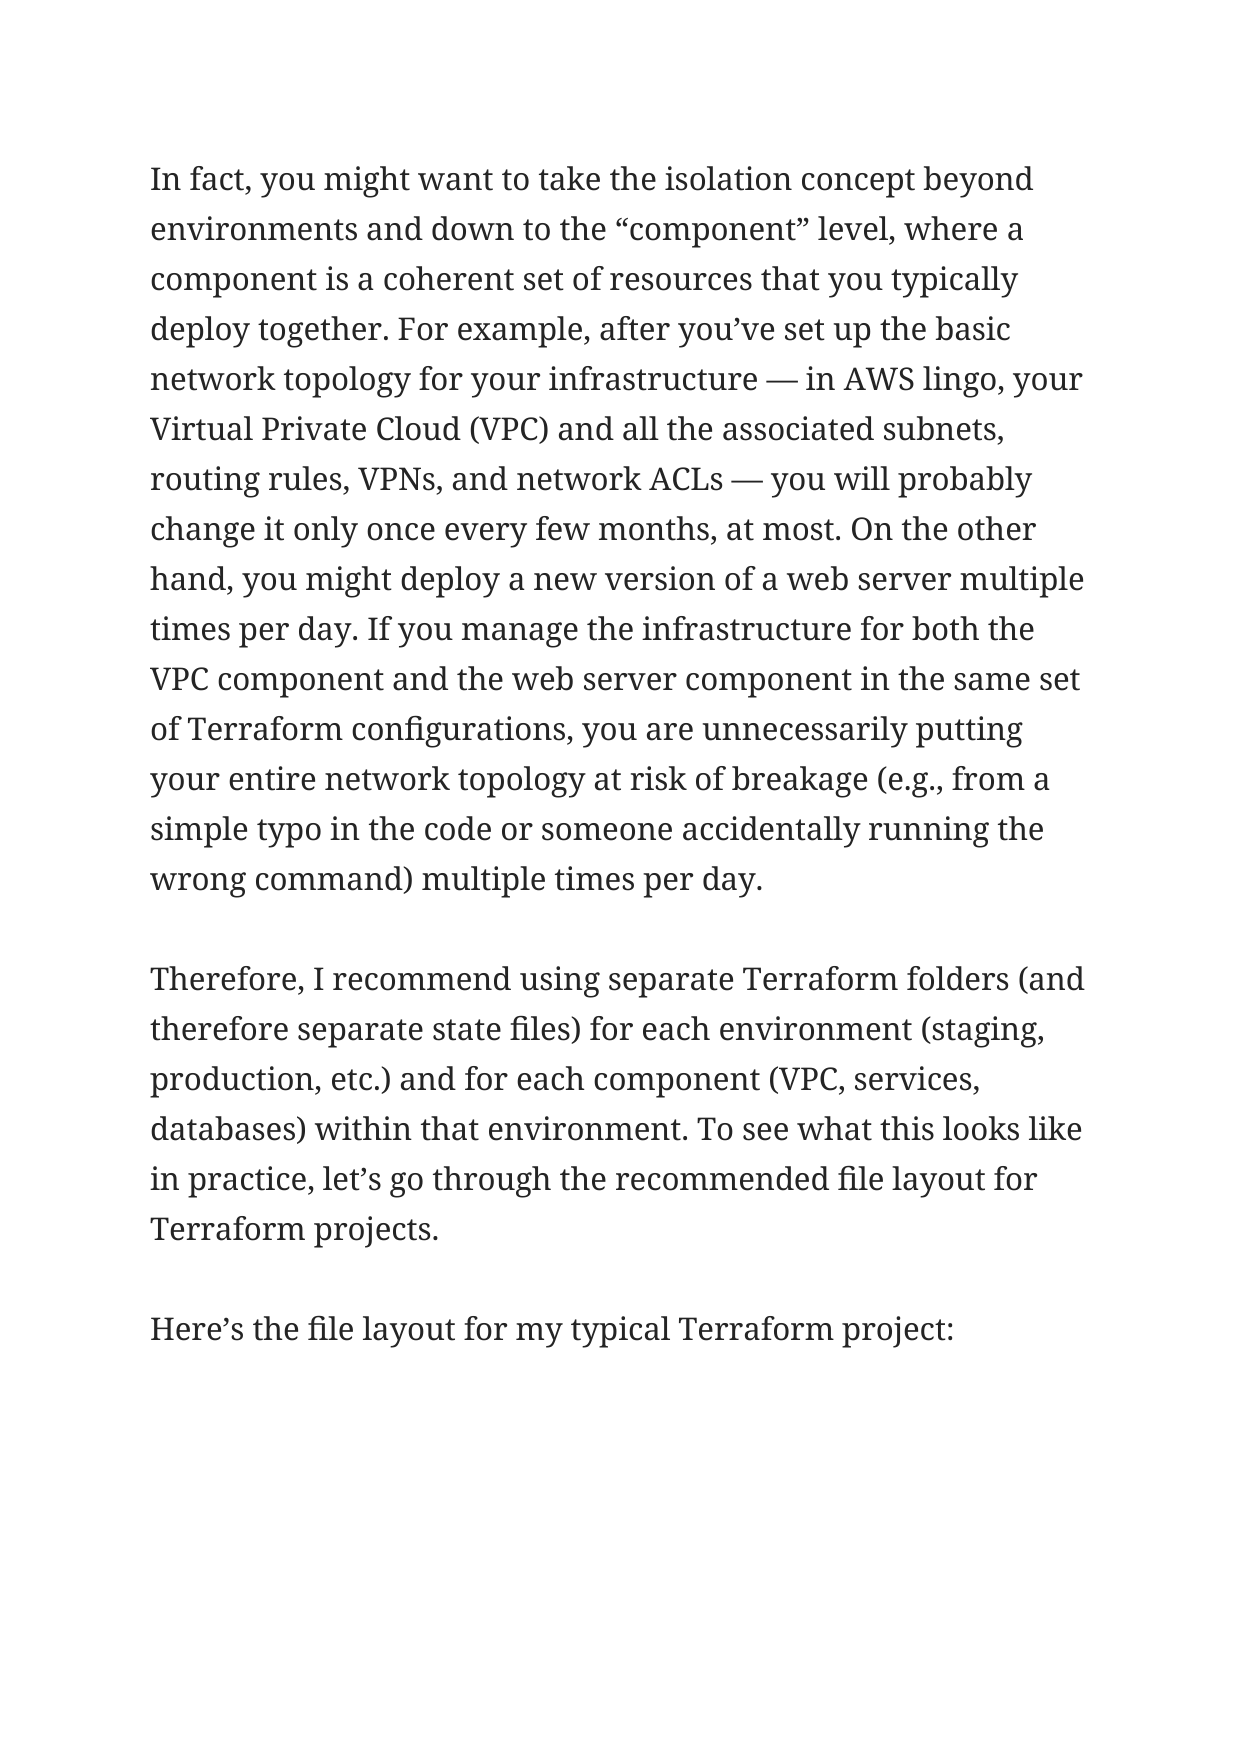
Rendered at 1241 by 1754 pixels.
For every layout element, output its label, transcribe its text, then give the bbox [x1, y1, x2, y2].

text Therefore, I recommend using separate Terraform folders (and therefore separate state files) for each environment (staging, production, etc.) and for each component (VPC, services, databases) within that environment. To see what this looks like in practice, let’s go through the recommended file layout for Terraform projects. [150, 950, 1090, 1250]
text In fact, you might want to take the isolation concept beyond environments and down to the “component” level, where a component is a coherent set of resources that you typically deploy together. For example, after you’ve set up the basic network topology for your infrastructure — in AWS lingo, your Virtual Private Cloud (VPC) and all the associated subnets, routing rules, VPNs, and network ACLs — you will probably change it only once every few months, at most. On the other hand, you might deploy a new version of a web server multiple times per day. If you manage the infrastructure for both the VPC component and the web server component in the same set of Terraform configurations, you are unnecessarily putting your entire network topology at risk of breakage (e.g., from a simple typo in the code or someone accidentally running the wrong command) multiple times per day. [150, 150, 1090, 900]
text Here’s the file layout for my typical Terraform project: [150, 1300, 1090, 1350]
